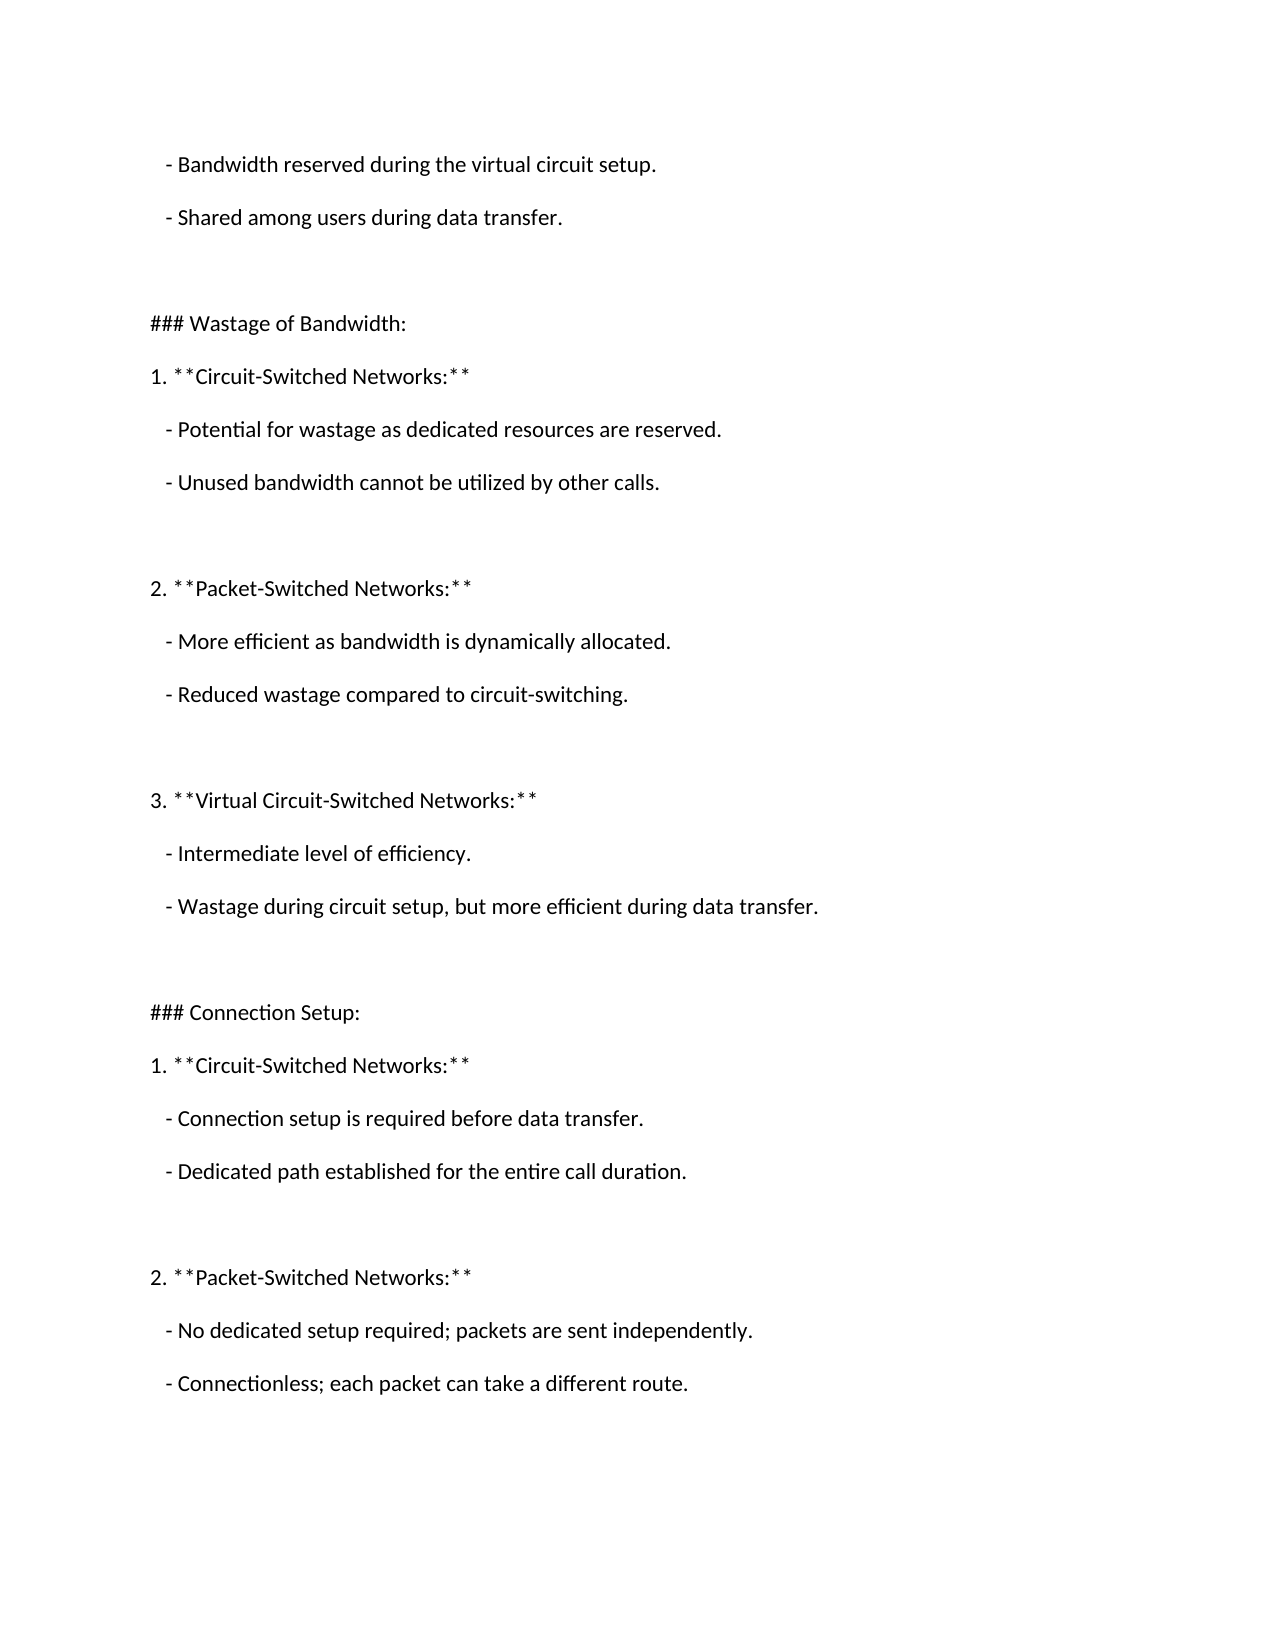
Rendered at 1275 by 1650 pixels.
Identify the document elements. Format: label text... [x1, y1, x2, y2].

text - Dedicated path established for the entire call duration. [150, 1157, 1125, 1185]
text ### Connection Setup: [150, 998, 1125, 1026]
text - Connection setup is required before data transfer. [150, 1104, 1125, 1132]
text - Shared among users during data transfer. [150, 203, 1125, 231]
text - Reduced wastage compared to circuit-switching. [150, 680, 1125, 708]
text 3. **Virtual Circuit-Switched Networks:** [150, 786, 1125, 814]
text 1. **Circuit-Switched Networks:** [150, 1051, 1125, 1079]
text 2. **Packet-Switched Networks:** [150, 1263, 1125, 1291]
text - More efficient as bandwidth is dynamically allocated. [150, 627, 1125, 655]
text - Connectionless; each packet can take a different route. [150, 1369, 1125, 1397]
text ### Wastage of Bandwidth: [150, 309, 1125, 337]
text 2. **Packet-Switched Networks:** [150, 574, 1125, 602]
text - Potential for wastage as dedicated resources are reserved. [150, 415, 1125, 443]
text 1. **Circuit-Switched Networks:** [150, 362, 1125, 390]
text - Intermediate level of efficiency. [150, 839, 1125, 867]
text - Unused bandwidth cannot be utilized by other calls. [150, 468, 1125, 496]
text - Bandwidth reserved during the virtual circuit setup. [150, 150, 1125, 178]
text - No dedicated setup required; packets are sent independently. [150, 1316, 1125, 1344]
text - Wastage during circuit setup, but more efficient during data transfer. [150, 892, 1125, 920]
